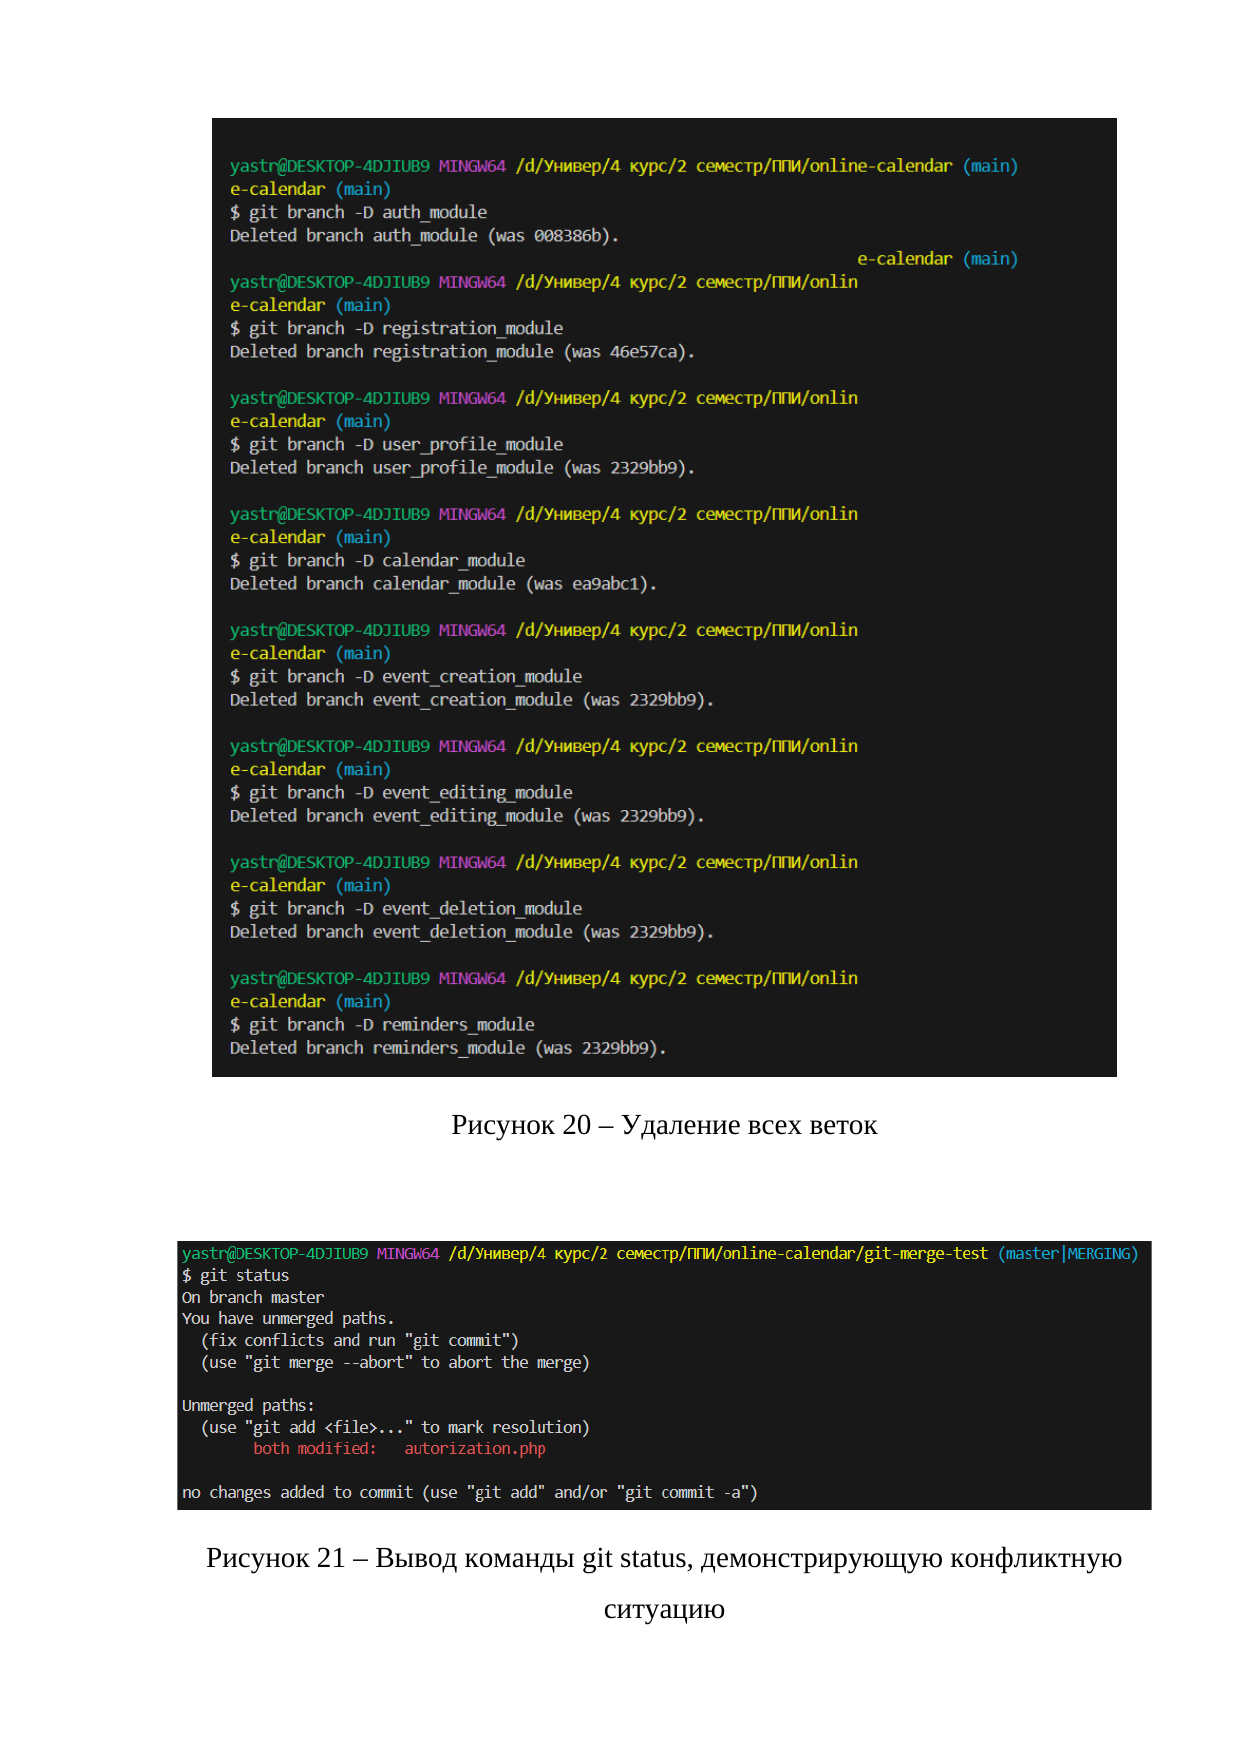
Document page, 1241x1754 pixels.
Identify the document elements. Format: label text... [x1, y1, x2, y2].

picture [212, 118, 1117, 1077]
text Рисунок 21 – Вывод команды git status, демонстрирующую конфликтную ситуацию [177, 1541, 1152, 1624]
text Рисунок 20 – Удаление всех веток [177, 1107, 1152, 1141]
picture [177, 1241, 1152, 1510]
